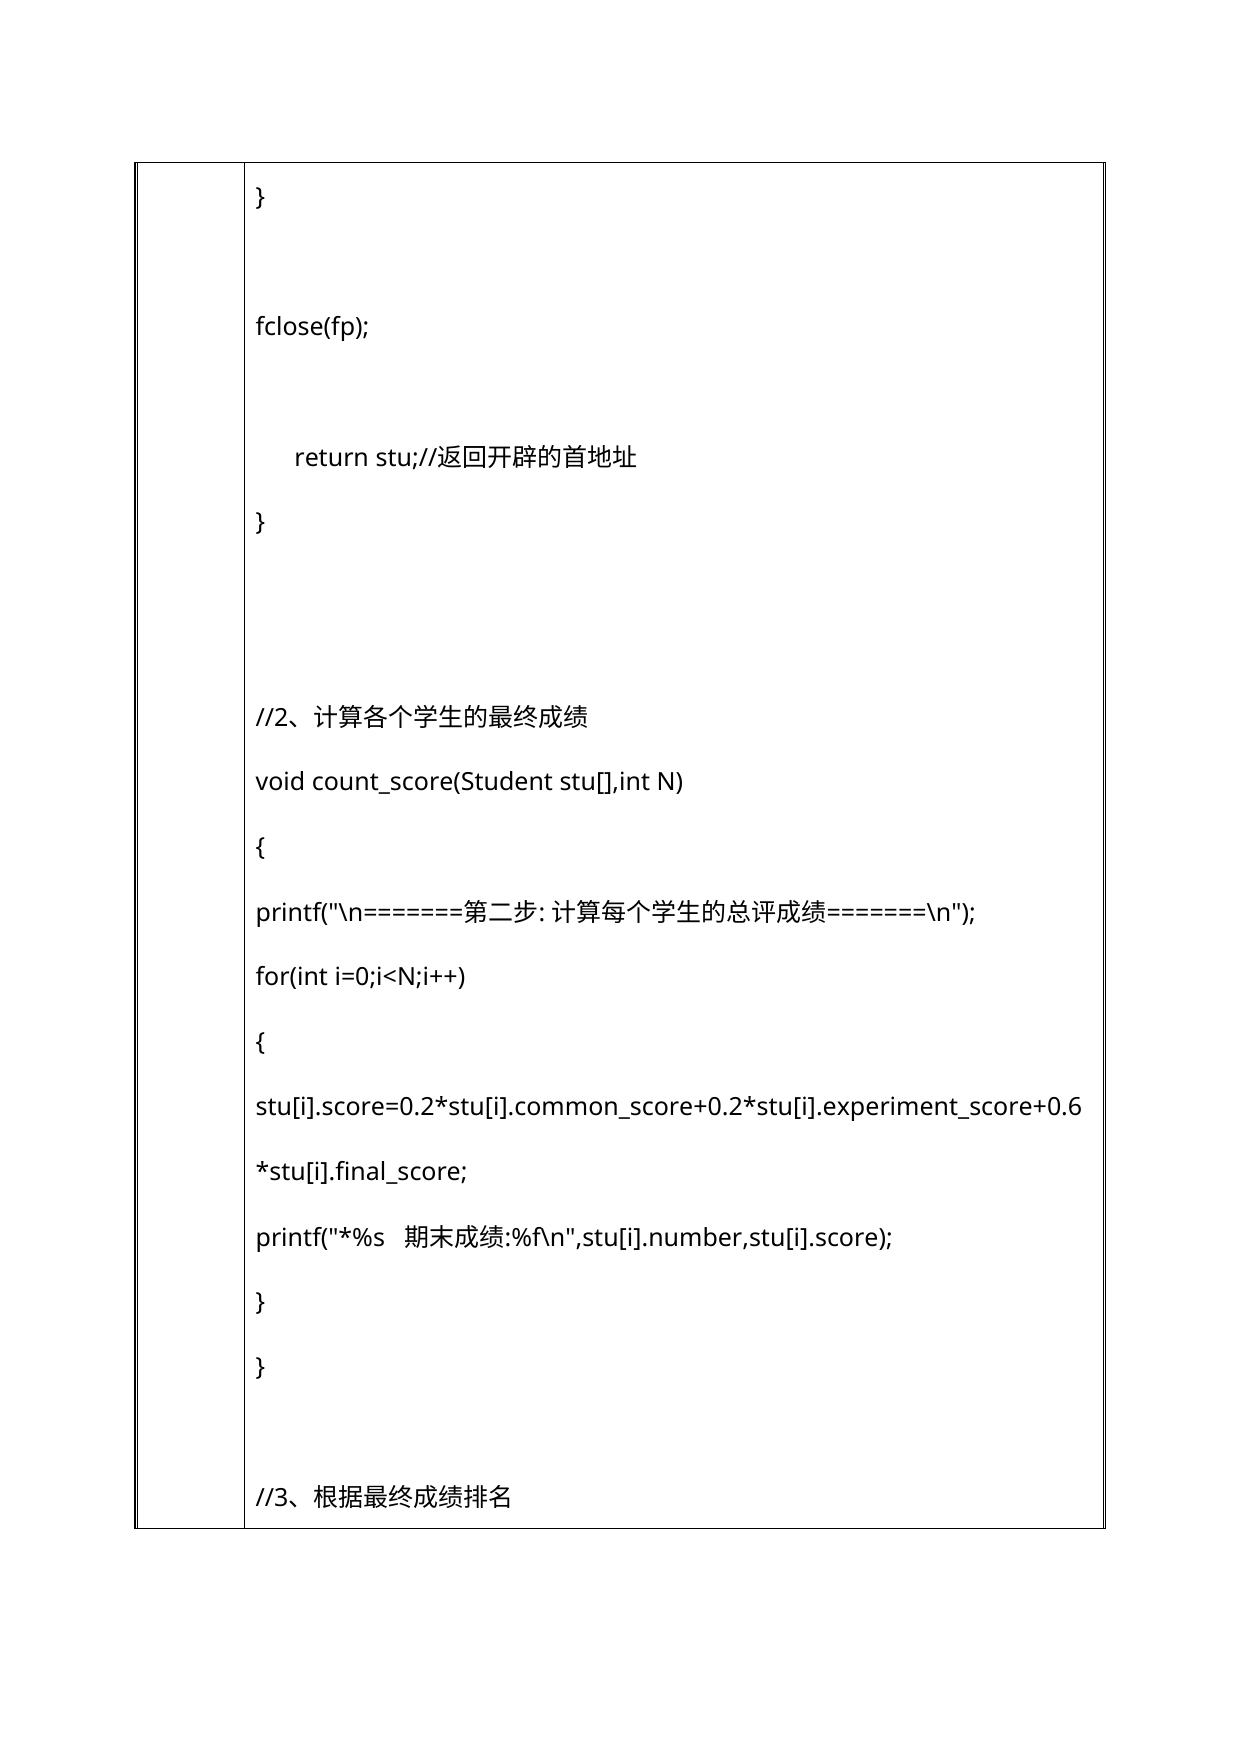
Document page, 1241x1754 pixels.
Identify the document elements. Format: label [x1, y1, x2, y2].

table_cell [245, 163, 1103, 1528]
table_cell [138, 163, 244, 1528]
